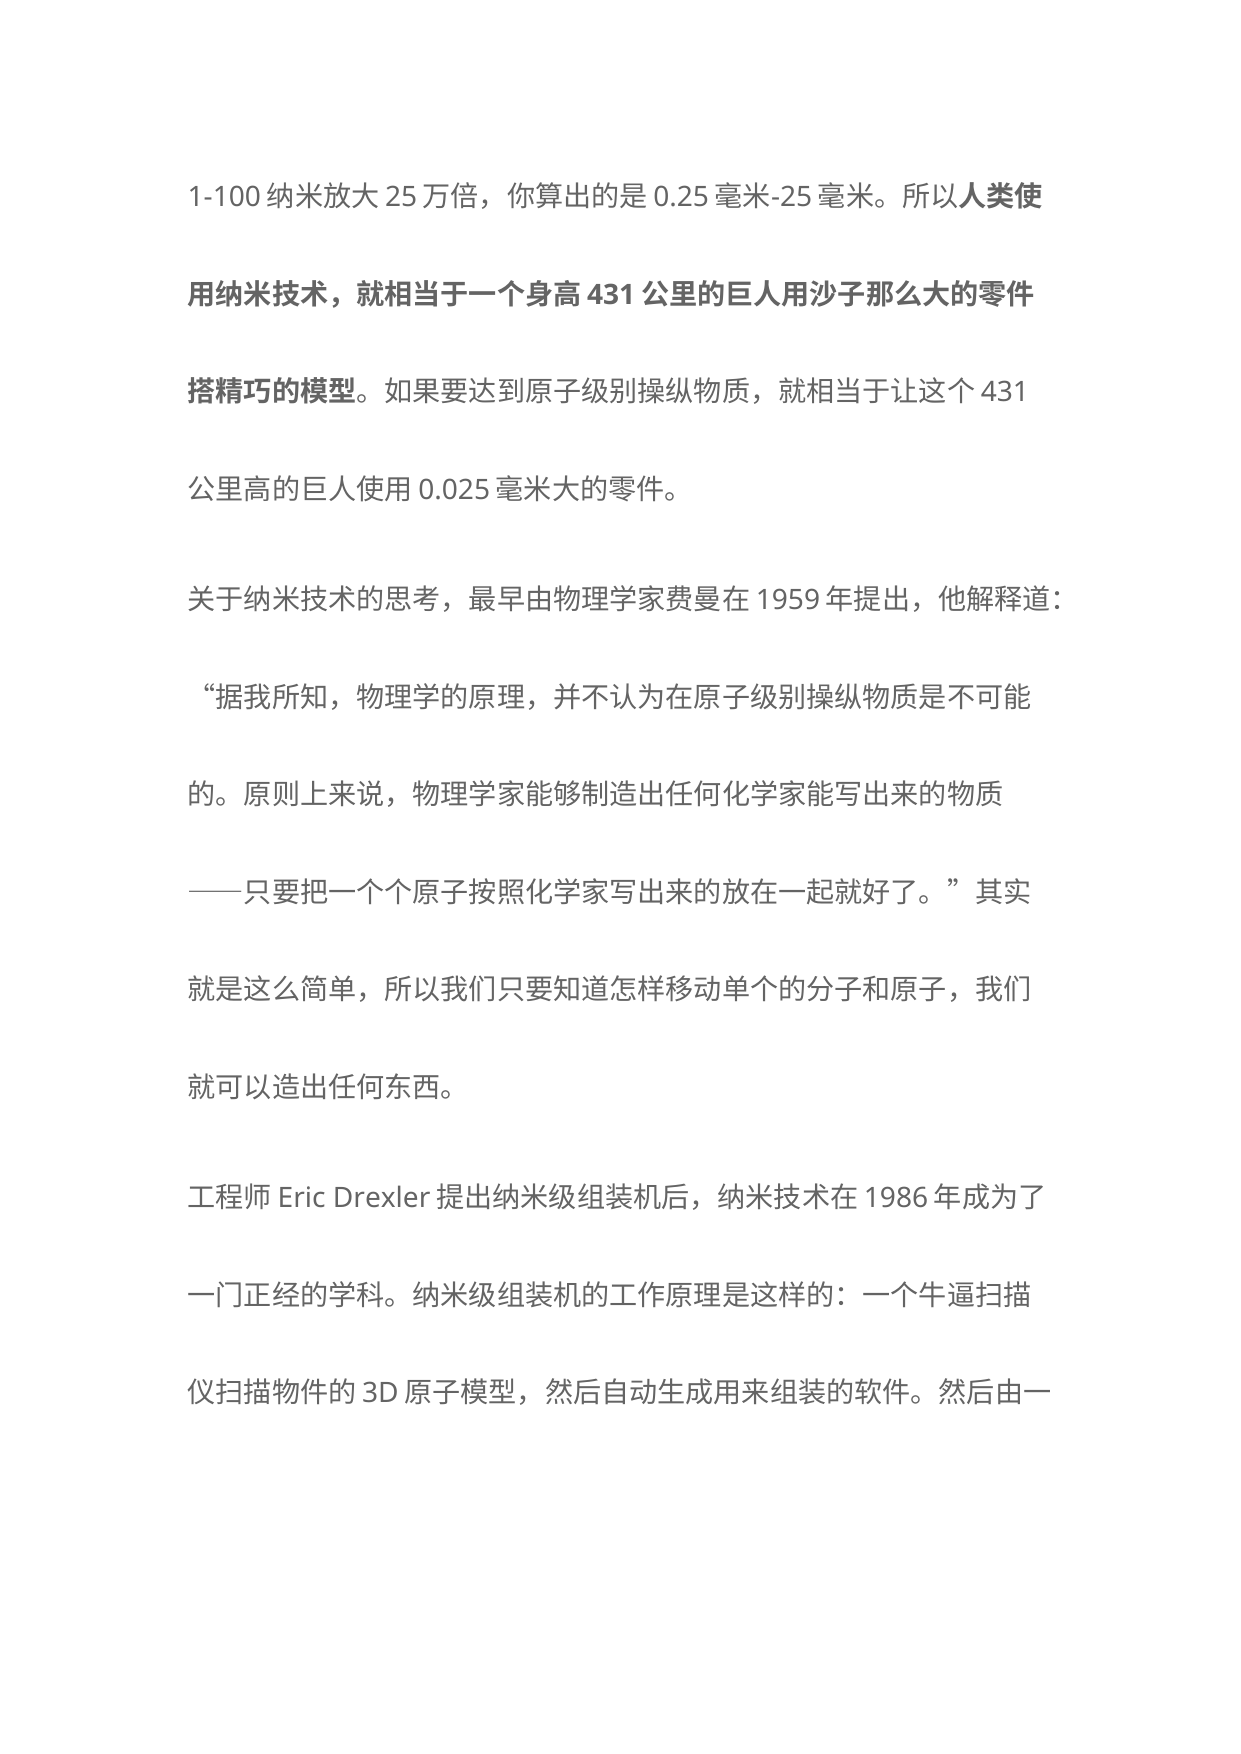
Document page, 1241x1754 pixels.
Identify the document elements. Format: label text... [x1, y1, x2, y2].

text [187, 162, 1053, 519]
text 关于纳米技术的思考，最早由物理学家费曼在1959年提出，他解释道：“据我所知，物理学的原理，并不认为在原子级别操纵物质是不可能的。原则上来说，物理学家能够制造出任何化学家能写出来的物质——只要把一个个原子按照化学家写出来的放在一起就好了。”其实就是这么简单，所以我们只要知道怎样移动单个的分子和原子，我们就可以造出任何东西。 [187, 565, 1053, 1117]
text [187, 1163, 1053, 1423]
